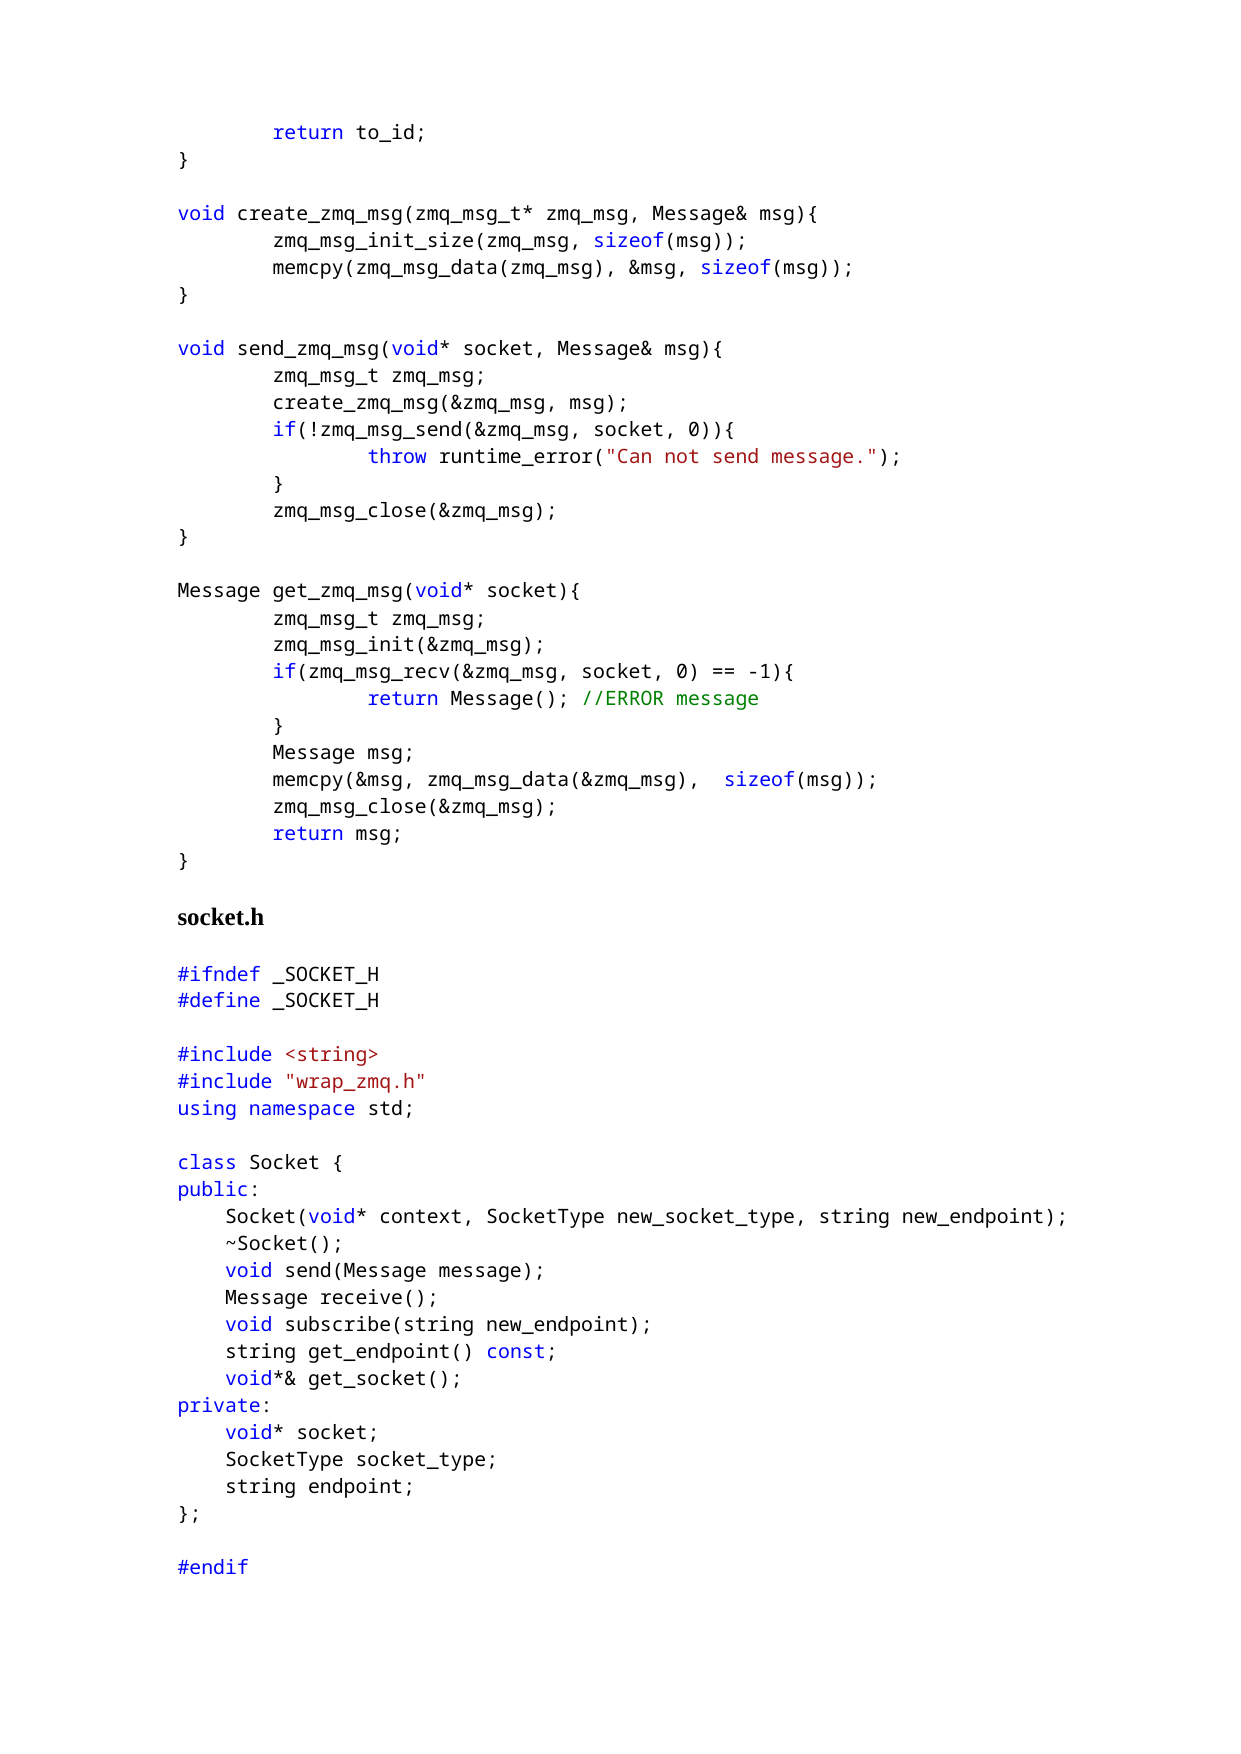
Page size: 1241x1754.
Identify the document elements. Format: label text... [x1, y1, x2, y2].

text Message get_zmq_msg(void* socket){ [177, 577, 1152, 604]
text zmq_msg_close(&zmq_msg); [177, 496, 1152, 523]
text return to_id; [177, 118, 1152, 145]
text string endpoint; [177, 1472, 1152, 1499]
text } [177, 280, 1152, 307]
text } [177, 847, 1152, 873]
text void send_zmq_msg(void* socket, Message& msg){ [177, 334, 1152, 361]
text zmq_msg_init(&zmq_msg); [177, 631, 1152, 658]
text create_zmq_msg(&zmq_msg, msg); [177, 388, 1152, 415]
text void subscribe(string new_endpoint); [177, 1311, 1152, 1337]
text public: [177, 1176, 1152, 1203]
text return Message(); //ERROR message [177, 685, 1152, 712]
text memcpy(zmq_msg_data(zmq_msg), &msg, sizeof(msg)); [177, 253, 1152, 280]
text string get_endpoint() const; [177, 1337, 1152, 1364]
text zmq_msg_t zmq_msg; [177, 604, 1152, 631]
text ~Socket(); [177, 1229, 1152, 1257]
text class Socket { [177, 1149, 1152, 1176]
text }; [177, 1499, 1152, 1526]
text if(!zmq_msg_send(&zmq_msg, socket, 0)){ [177, 415, 1152, 442]
text #ifndef _SOCKET_H [177, 960, 1152, 987]
text #define _SOCKET_H [177, 987, 1152, 1014]
text return msg; [177, 819, 1152, 847]
text } [177, 523, 1152, 550]
text void* socket; [177, 1418, 1152, 1445]
text SocketType socket_type; [177, 1445, 1152, 1472]
text void send(Message message); [177, 1257, 1152, 1283]
text #include "wrap_zmq.h" [177, 1068, 1152, 1095]
text Message receive(); [177, 1283, 1152, 1311]
text void*& get_socket(); [177, 1364, 1152, 1391]
text #endif [177, 1553, 1152, 1580]
text } [177, 712, 1152, 739]
text Socket(void* context, SocketType new_socket_type, string new_endpoint); [177, 1203, 1152, 1229]
text zmq_msg_close(&zmq_msg); [177, 793, 1152, 819]
text using namespace std; [177, 1095, 1152, 1122]
text void create_zmq_msg(zmq_msg_t* zmq_msg, Message& msg){ [177, 199, 1152, 226]
text if(zmq_msg_recv(&zmq_msg, socket, 0) == -1){ [177, 658, 1152, 685]
text throw runtime_error("Can not send message."); [177, 442, 1152, 469]
text memcpy(&msg, zmq_msg_data(&zmq_msg), sizeof(msg)); [177, 766, 1152, 793]
text socket.h [177, 902, 1152, 931]
text zmq_msg_t zmq_msg; [177, 361, 1152, 388]
text } [177, 145, 1152, 172]
text Message msg; [177, 739, 1152, 766]
text zmq_msg_init_size(zmq_msg, sizeof(msg)); [177, 226, 1152, 253]
text } [177, 469, 1152, 496]
text #include <string> [177, 1041, 1152, 1068]
text private: [177, 1391, 1152, 1418]
